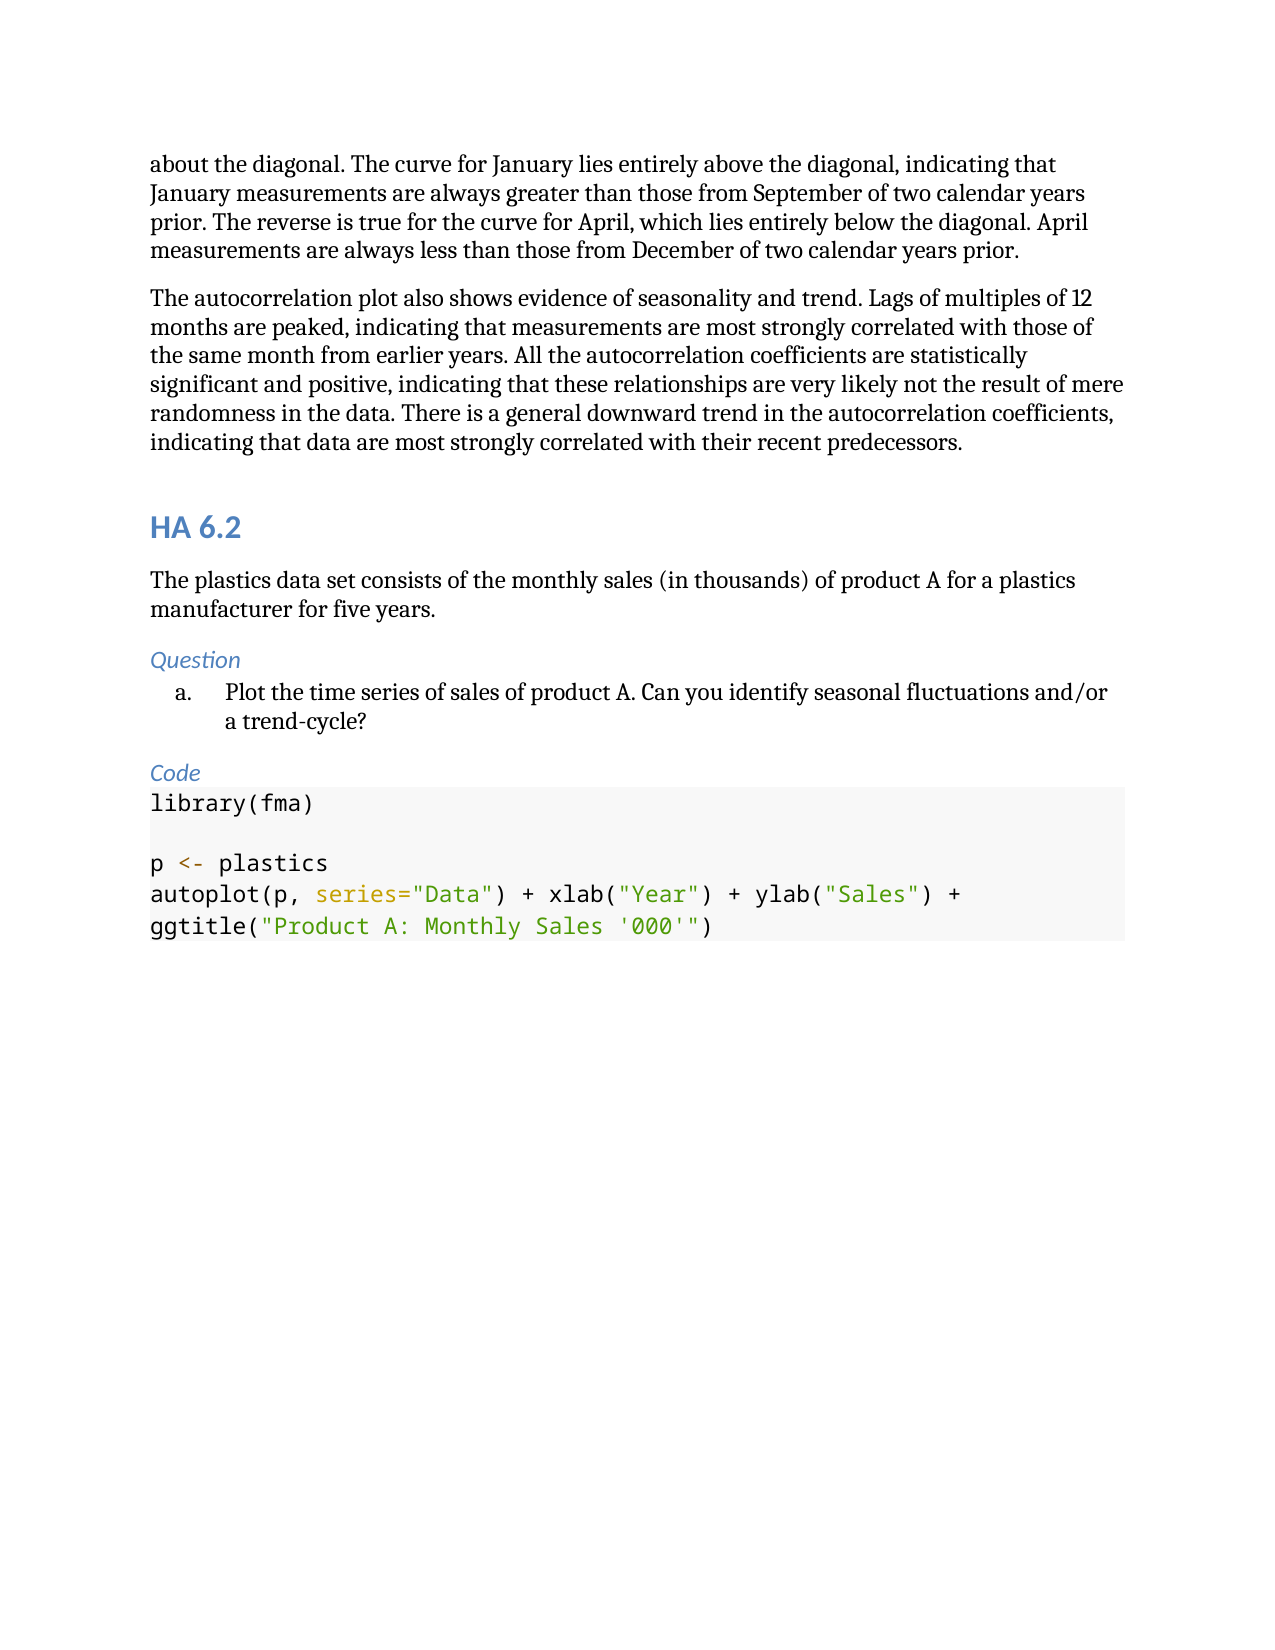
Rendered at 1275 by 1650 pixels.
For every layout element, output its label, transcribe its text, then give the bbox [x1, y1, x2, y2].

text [150, 150, 1125, 265]
text The plastics data set consists of the monthly sales (in thousands) of product A for a plastics manufacturer for five years. [150, 566, 1125, 623]
text library(fma) p <- plastics autoplot(p, series="Data") + xlab("Year") + ylab("Sales") + ggtitle("Product A: Monthly Sales '000'") [150, 787, 1125, 941]
text The autocorrelation plot also shows evidence of seasonality and trend. Lags of multiples of 12 months are peaked, indicating that measurements are most strongly correlated with those of the same month from earlier years. All the autocorrelation coefficients are statistically significant and positive, indicating that these relationships are very likely not the result of mere randomness in the data. There is a general downward trend in the autocorrelation coefficients, indicating that data are most strongly correlated with their recent predecessors. [150, 284, 1125, 456]
list Plot the time series of sales of product A. Can you identify seasonal fluctuations and/or a trend-cycle? [175, 678, 1125, 736]
subtitle Code [150, 757, 1125, 787]
subtitle Question [150, 644, 1125, 674]
subtitle HA 6.2 [150, 506, 1125, 547]
